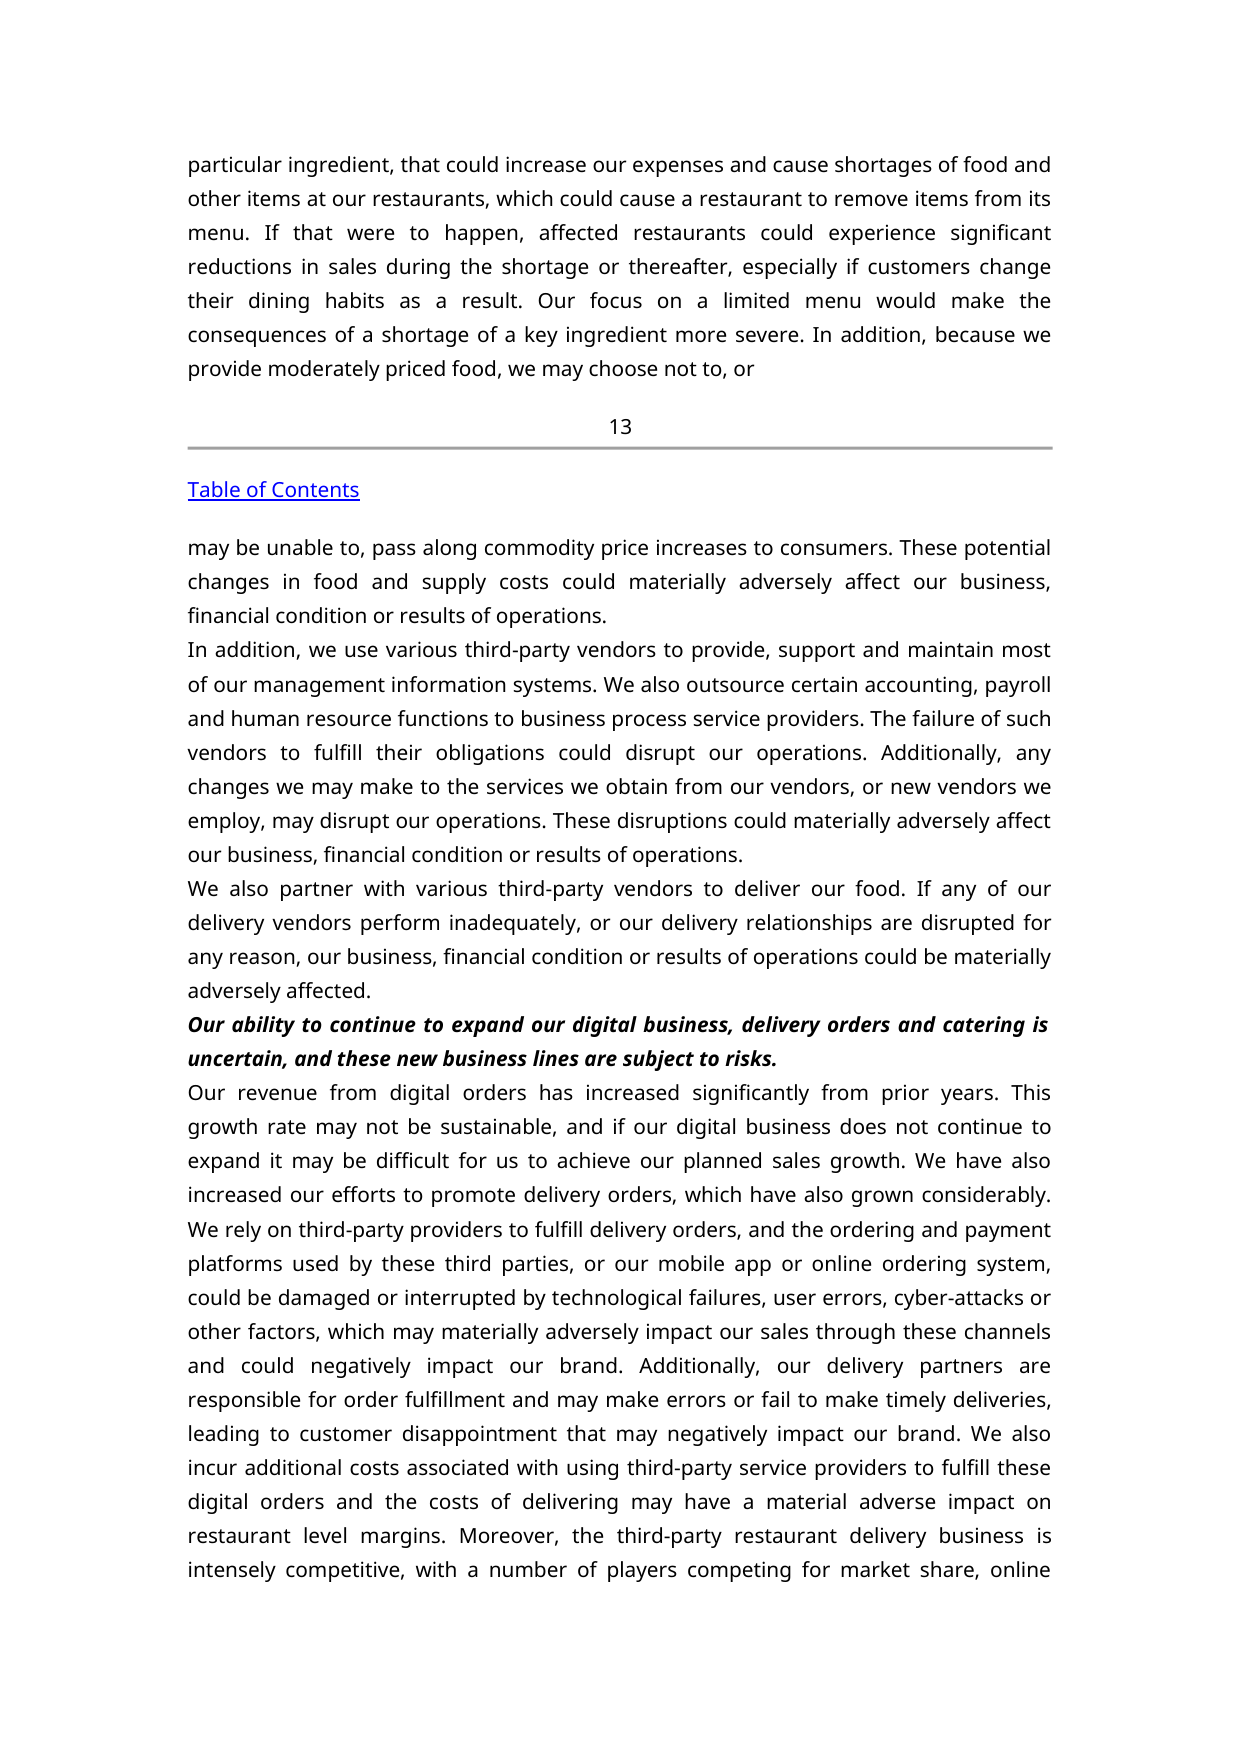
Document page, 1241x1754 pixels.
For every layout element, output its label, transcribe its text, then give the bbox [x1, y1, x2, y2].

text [187, 150, 1053, 383]
text may be unable to, pass along commodity price increases to consumers. These potential changes in food and supply costs could materially adversely affect our business, financial condition or results of operations. [187, 533, 1053, 630]
text Table of Contents [187, 475, 1053, 504]
text Our ability to continue to expand our digital business, delivery orders and catering is uncertain, and these new business lines are subject to risks. [187, 1010, 1053, 1073]
text 13 [187, 412, 1053, 441]
text In addition, we use various third-party vendors to provide, support and maintain most of our management information systems. We also outsource certain accounting, payroll and human resource functions to business process service providers. The failure of such vendors to fulfill their obligations could disrupt our operations. Additionally, any changes we may make to the services we obtain from our vendors, or new vendors we employ, may disrupt our operations. These disruptions could materially adversely affect our business, financial condition or results of operations. [187, 636, 1053, 868]
text We also partner with various third-party vendors to deliver our food. If any of our delivery vendors perform inadequately, or our delivery relationships are disrupted for any reason, our business, financial condition or results of operations could be materially adversely affected. [187, 874, 1053, 1005]
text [187, 1078, 1053, 1584]
